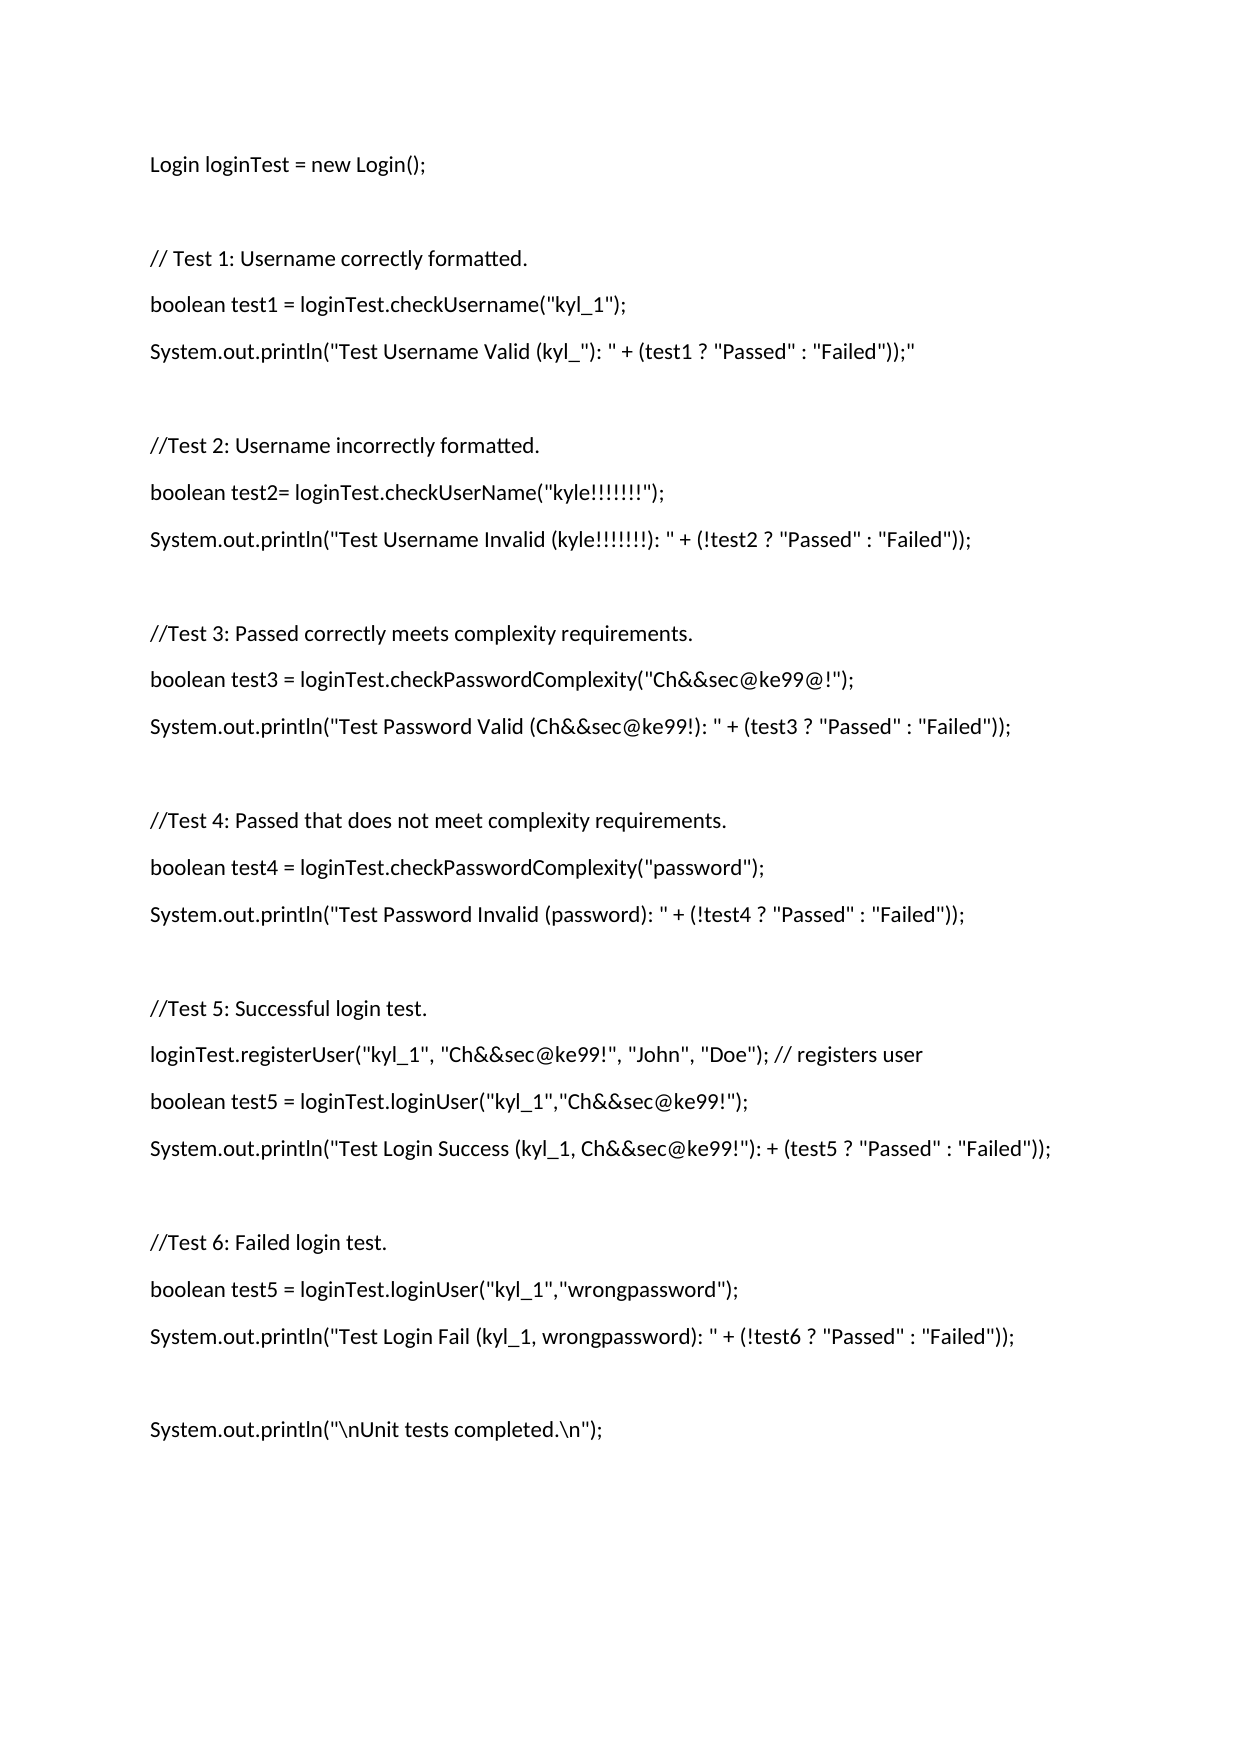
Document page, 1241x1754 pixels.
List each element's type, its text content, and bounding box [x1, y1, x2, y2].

text System.out.println("Test Login Success (kyl_1, Ch&&sec@ke99!"): + (test5 ? "Passed" : "Failed")); [150, 1134, 1090, 1162]
text //Test 4: Passed that does not meet complexity requirements. [150, 806, 1090, 834]
text // Test 1: Username correctly formatted. [150, 244, 1090, 272]
text boolean test2= loginTest.checkUserName("kyle!!!!!!!"); [150, 478, 1090, 506]
text boolean test4 = loginTest.checkPasswordComplexity("password"); [150, 853, 1090, 881]
text System.out.println("Test Password Valid (Ch&&sec@ke99!): " + (test3 ? "Passed" : "Failed")); [150, 712, 1090, 741]
text System.out.println("Test Username Valid (kyl_"): " + (test1 ? "Passed" : "Failed"));" [150, 337, 1090, 366]
text System.out.println("Test Password Invalid (password): " + (!test4 ? "Passed" : "Failed")); [150, 900, 1090, 928]
text boolean test1 = loginTest.checkUsername("kyl_1"); [150, 291, 1090, 319]
text loginTest.registerUser("kyl_1", "Ch&&sec@ke99!", "John", "Doe"); // registers user [150, 1041, 1090, 1069]
text System.out.println("Test Login Fail (kyl_1, wrongpassword): " + (!test6 ? "Passed" : "Failed")); [150, 1322, 1090, 1350]
text //Test 3: Passed correctly meets complexity requirements. [150, 619, 1090, 647]
text boolean test5 = loginTest.loginUser("kyl_1","wrongpassword"); [150, 1275, 1090, 1303]
text //Test 5: Successful login test. [150, 994, 1090, 1022]
text //Test 2: Username incorrectly formatted. [150, 431, 1090, 459]
text boolean test3 = loginTest.checkPasswordComplexity("Ch&&sec@ke99@!"); [150, 666, 1090, 694]
text System.out.println("Test Username Invalid (kyle!!!!!!!): " + (!test2 ? "Passed" : "Failed")); [150, 525, 1090, 553]
text System.out.println("\nUnit tests completed.\n"); [150, 1416, 1090, 1444]
text //Test 6: Failed login test. [150, 1228, 1090, 1256]
text boolean test5 = loginTest.loginUser("kyl_1","Ch&&sec@ke99!"); [150, 1087, 1090, 1116]
text Login loginTest = new Login(); [150, 150, 1090, 178]
